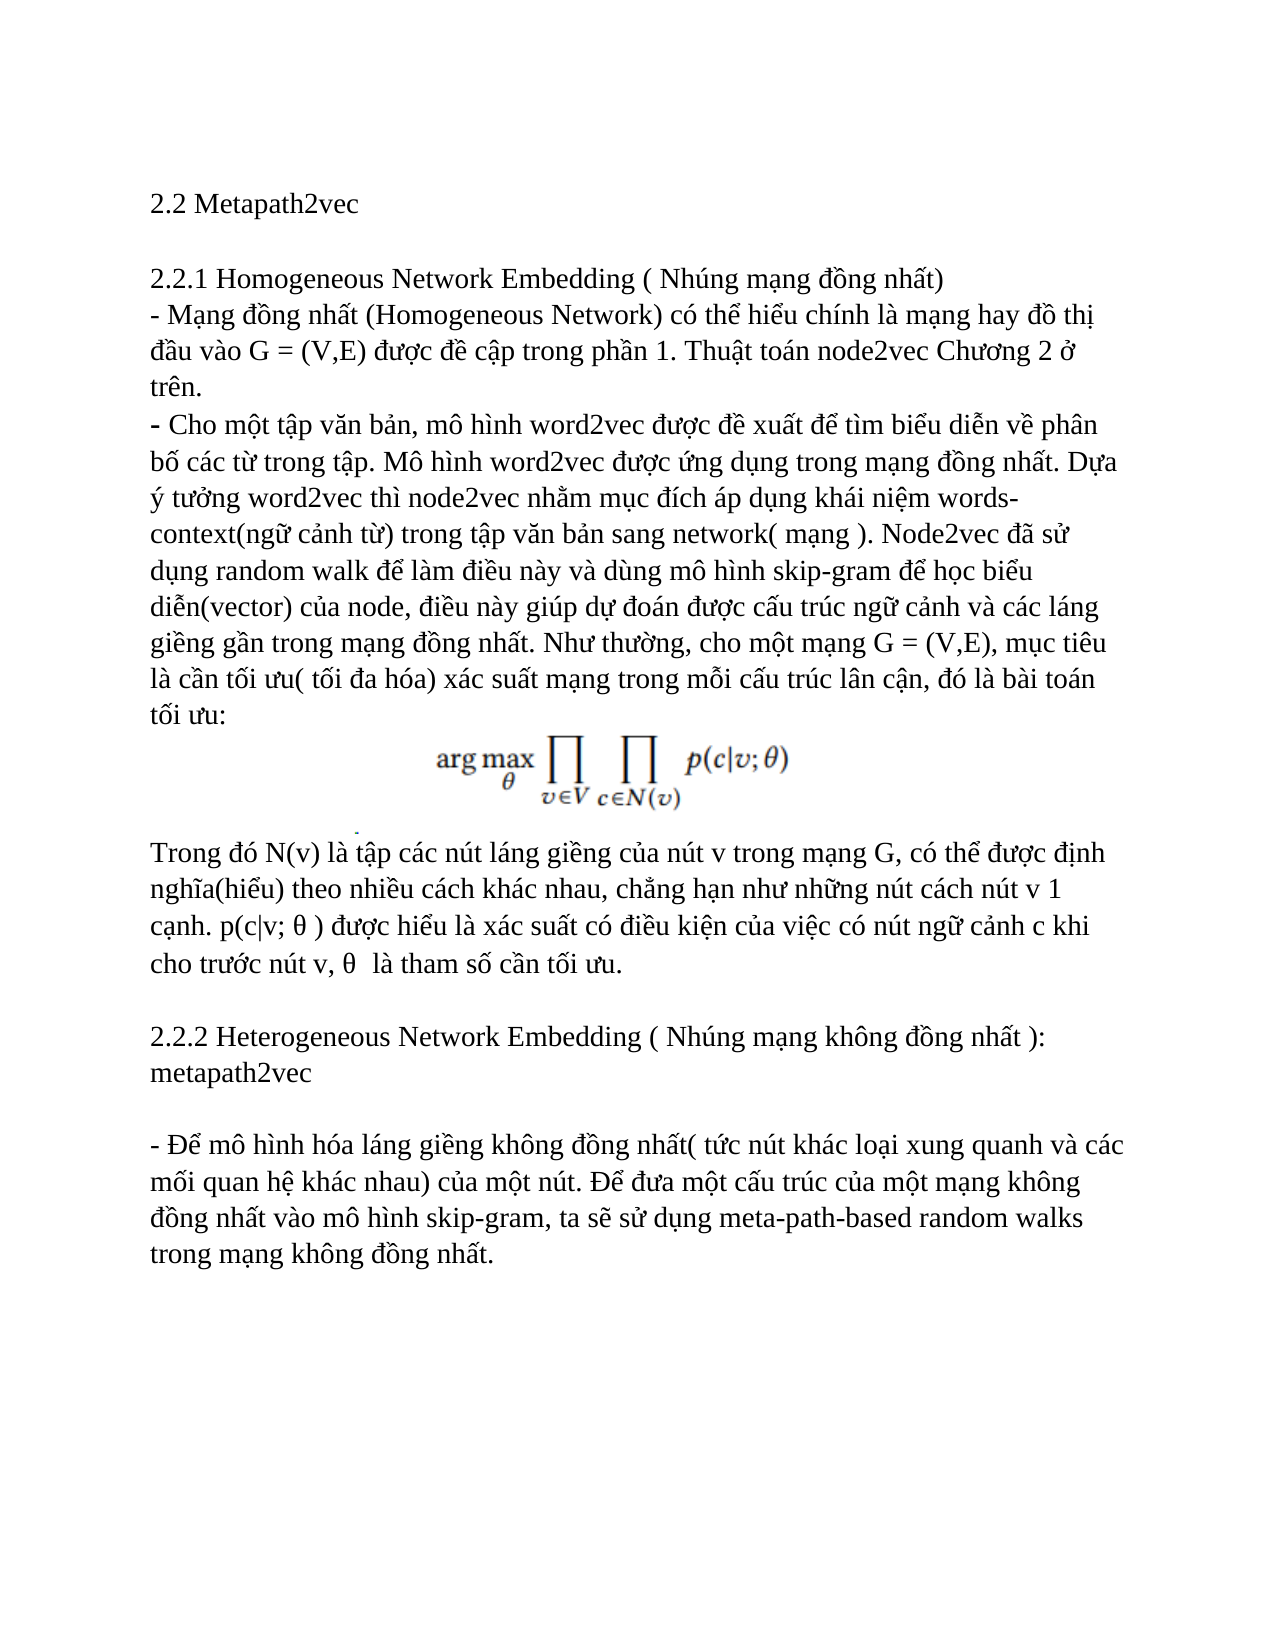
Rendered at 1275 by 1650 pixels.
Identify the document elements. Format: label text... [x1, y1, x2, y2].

list - Cho một tập văn bản, mô hình word2vec được đề xuất để tìm biểu diễn về phân bố các từ trong tập. Mô hình word2vec được ứng dụng trong mạng đồng nhất. Dựa ý tưởng word2vec thì node2vec nhằm mục đích áp dụng khái niệm words-context(ngữ cảnh từ) trong tập văn bản sang network( mạng ). Node2vec đã sử dụng random walk để làm điều này và dùng mô hình skip-gram để học biểu diễn(vector) của node, điều này giúp dự đoán được cấu trúc ngữ cảnh và các láng giềng gần trong mạng đồng nhất. Như thường, cho một mạng G = (V,E), mục tiêu là cần tối ưu( tối đa hóa) xác suất mạng trong mỗi cấu trúc lân cận, đó là bài toán tối ưu: [150, 406, 1125, 731]
list 2.2 Metapath2vec [150, 186, 1125, 220]
list 2.2.2 Heterogeneous Network Embedding ( Nhúng mạng không đồng nhất ): metapath2vec [150, 1019, 1125, 1089]
list 2.2.1 Homogeneous Network Embedding ( Nhúng mạng đồng nhất) [150, 261, 1125, 294]
picture [354, 733, 921, 834]
list - Mạng đồng nhất (Homogeneous Network) có thể hiểu chính là mạng hay đồ thị đầu vào G = (V,E) được đề cập trong phần 1. Thuật toán node2vec Chương 2 ở trên. [150, 297, 1125, 403]
list - Để mô hình hóa láng giềng không đồng nhất( tức nút khác loại xung quanh và các mối quan hệ khác nhau) của một nút. Để đưa một cấu trúc của một mạng không đồng nhất vào mô hình skip-gram, ta sẽ sử dụng meta-path-based random walks trong mạng không đồng nhất. [150, 1127, 1125, 1269]
list Trong đó N(v) là tập các nút láng giềng của nút v trong mạng G, có thể được định nghĩa(hiểu) theo nhiều cách khác nhau, chẳng hạn như những nút cách nút v 1 cạnh. p(c|v; θ ) được hiểu là xác suất có điều kiện của việc có nút ngữ cảnh c khi cho trước nút v, θ là tham số cần tối ưu. [150, 836, 1125, 980]
